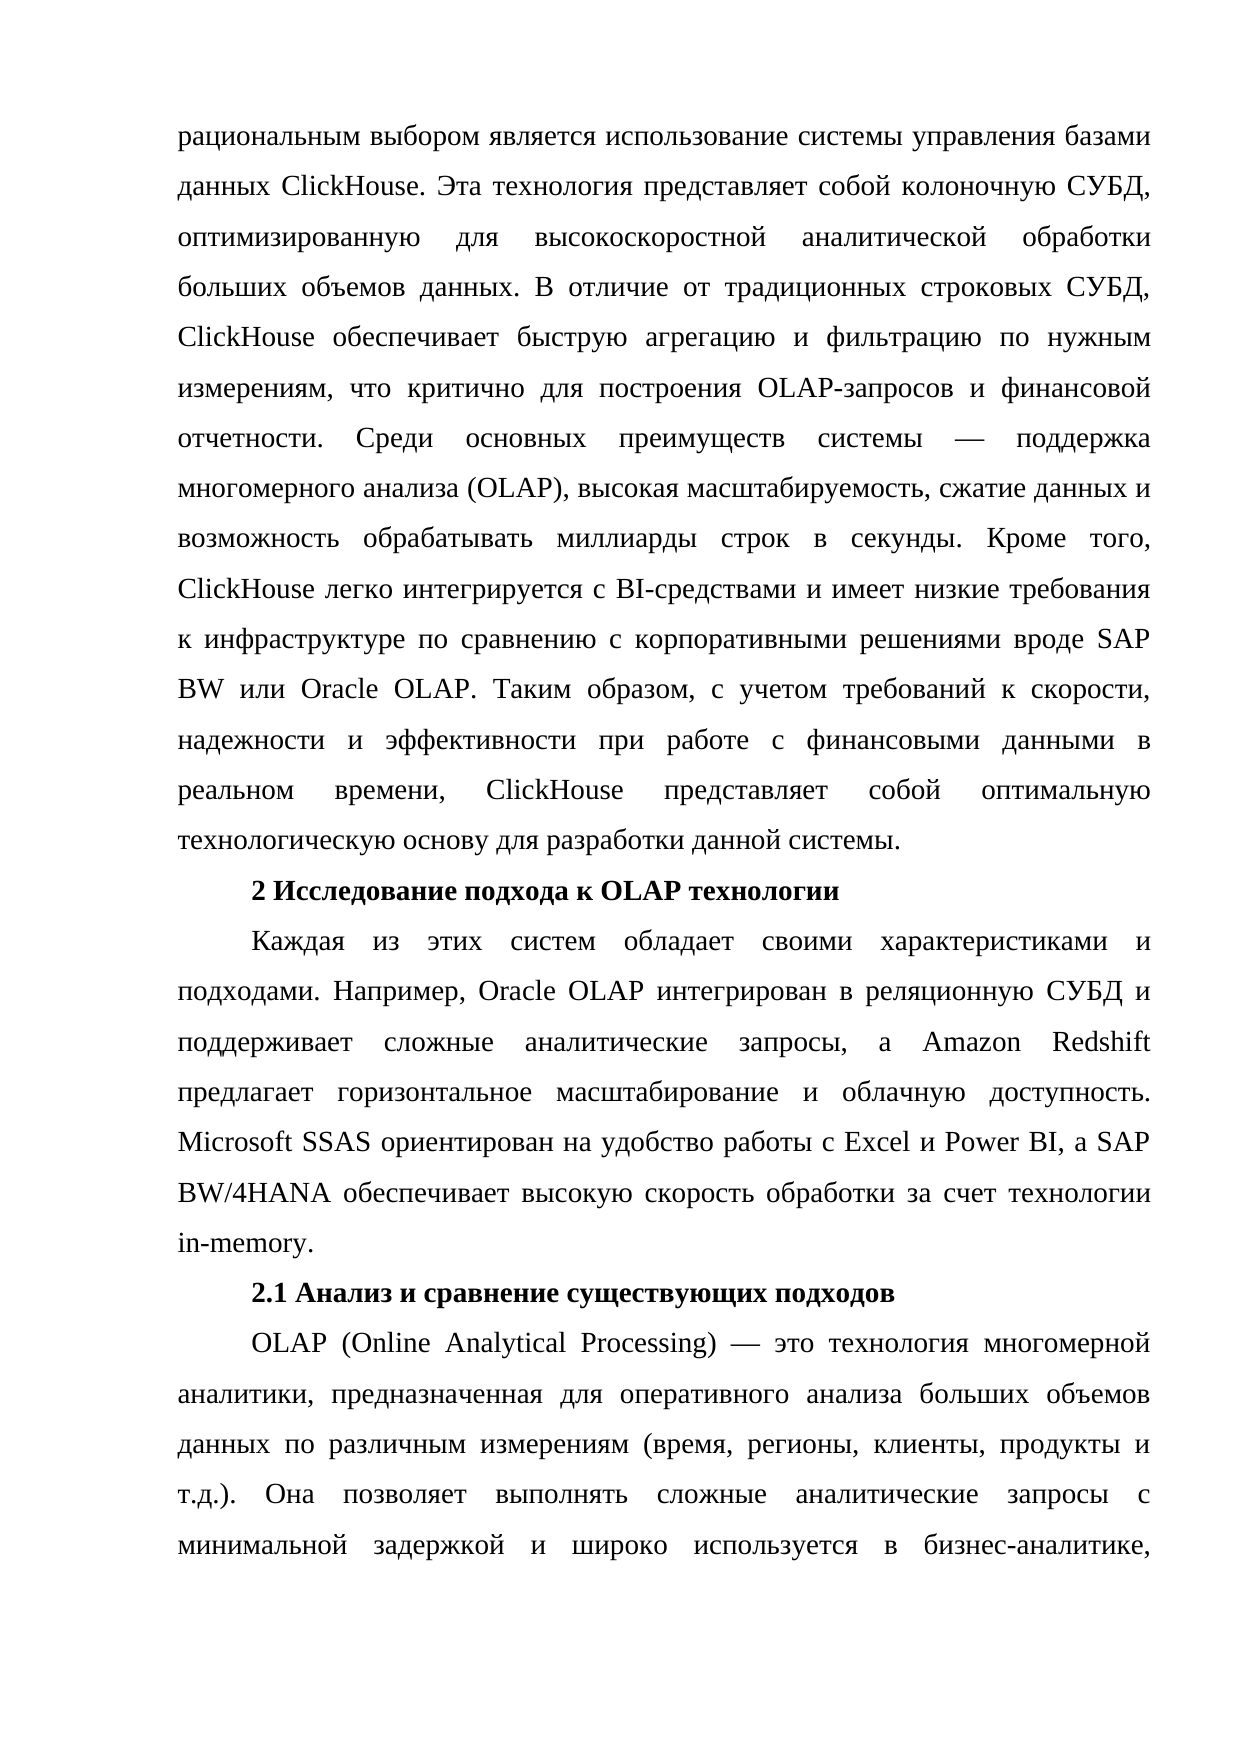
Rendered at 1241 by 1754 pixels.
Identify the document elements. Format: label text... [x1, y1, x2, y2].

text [177, 1326, 1152, 1560]
text Каждая из этих систем обладает своими характеристиками и подходами. Например, Oracle OLAP интегрирован в реляционную СУБД и поддерживает сложные аналитические запросы, а Amazon Redshift предлагает горизонтальное масштабирование и облачную доступность. Microsoft SSAS ориентирован на удобство работы с Excel и Power BI, а SAP BW/4HANA обеспечивает высокую скорость обработки за счет технологии in-memory. [177, 923, 1152, 1258]
list Анализ и сравнение существующих подходов [177, 1275, 1152, 1309]
list Исследование подхода к OLAP технологии [177, 873, 1152, 906]
